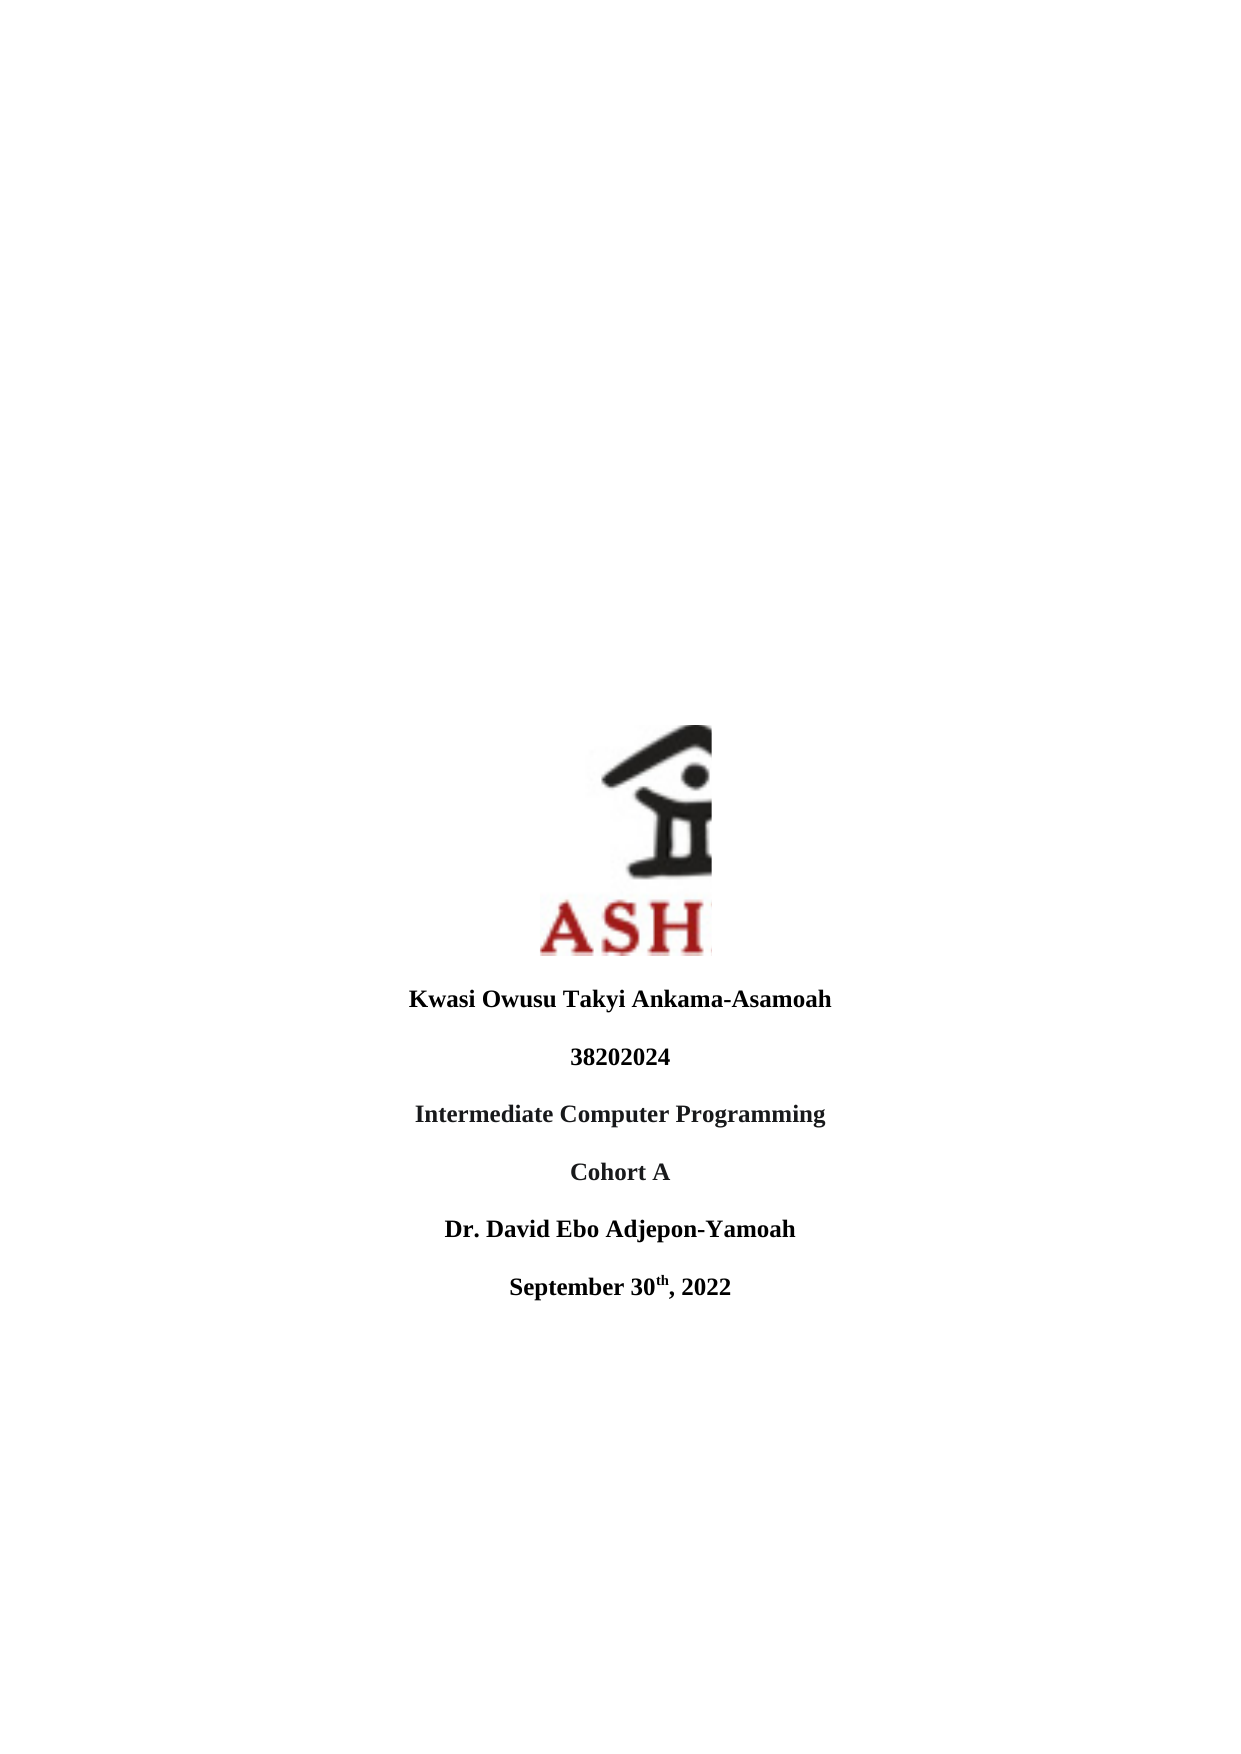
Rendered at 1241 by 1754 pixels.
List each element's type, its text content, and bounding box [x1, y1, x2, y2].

text 38202024 [150, 1042, 1090, 1071]
text Cohort A [150, 1157, 1090, 1186]
text September 30th, 2022 [150, 1272, 1090, 1301]
picture [539, 725, 712, 956]
text Intermediate Computer Programming [150, 1099, 1090, 1128]
text Kwasi Owusu Takyi Ankama-Asamoah [150, 984, 1090, 1013]
table_header [529, 725, 712, 984]
text Dr. David Ebo Adjepon-Yamoah [150, 1214, 1090, 1243]
